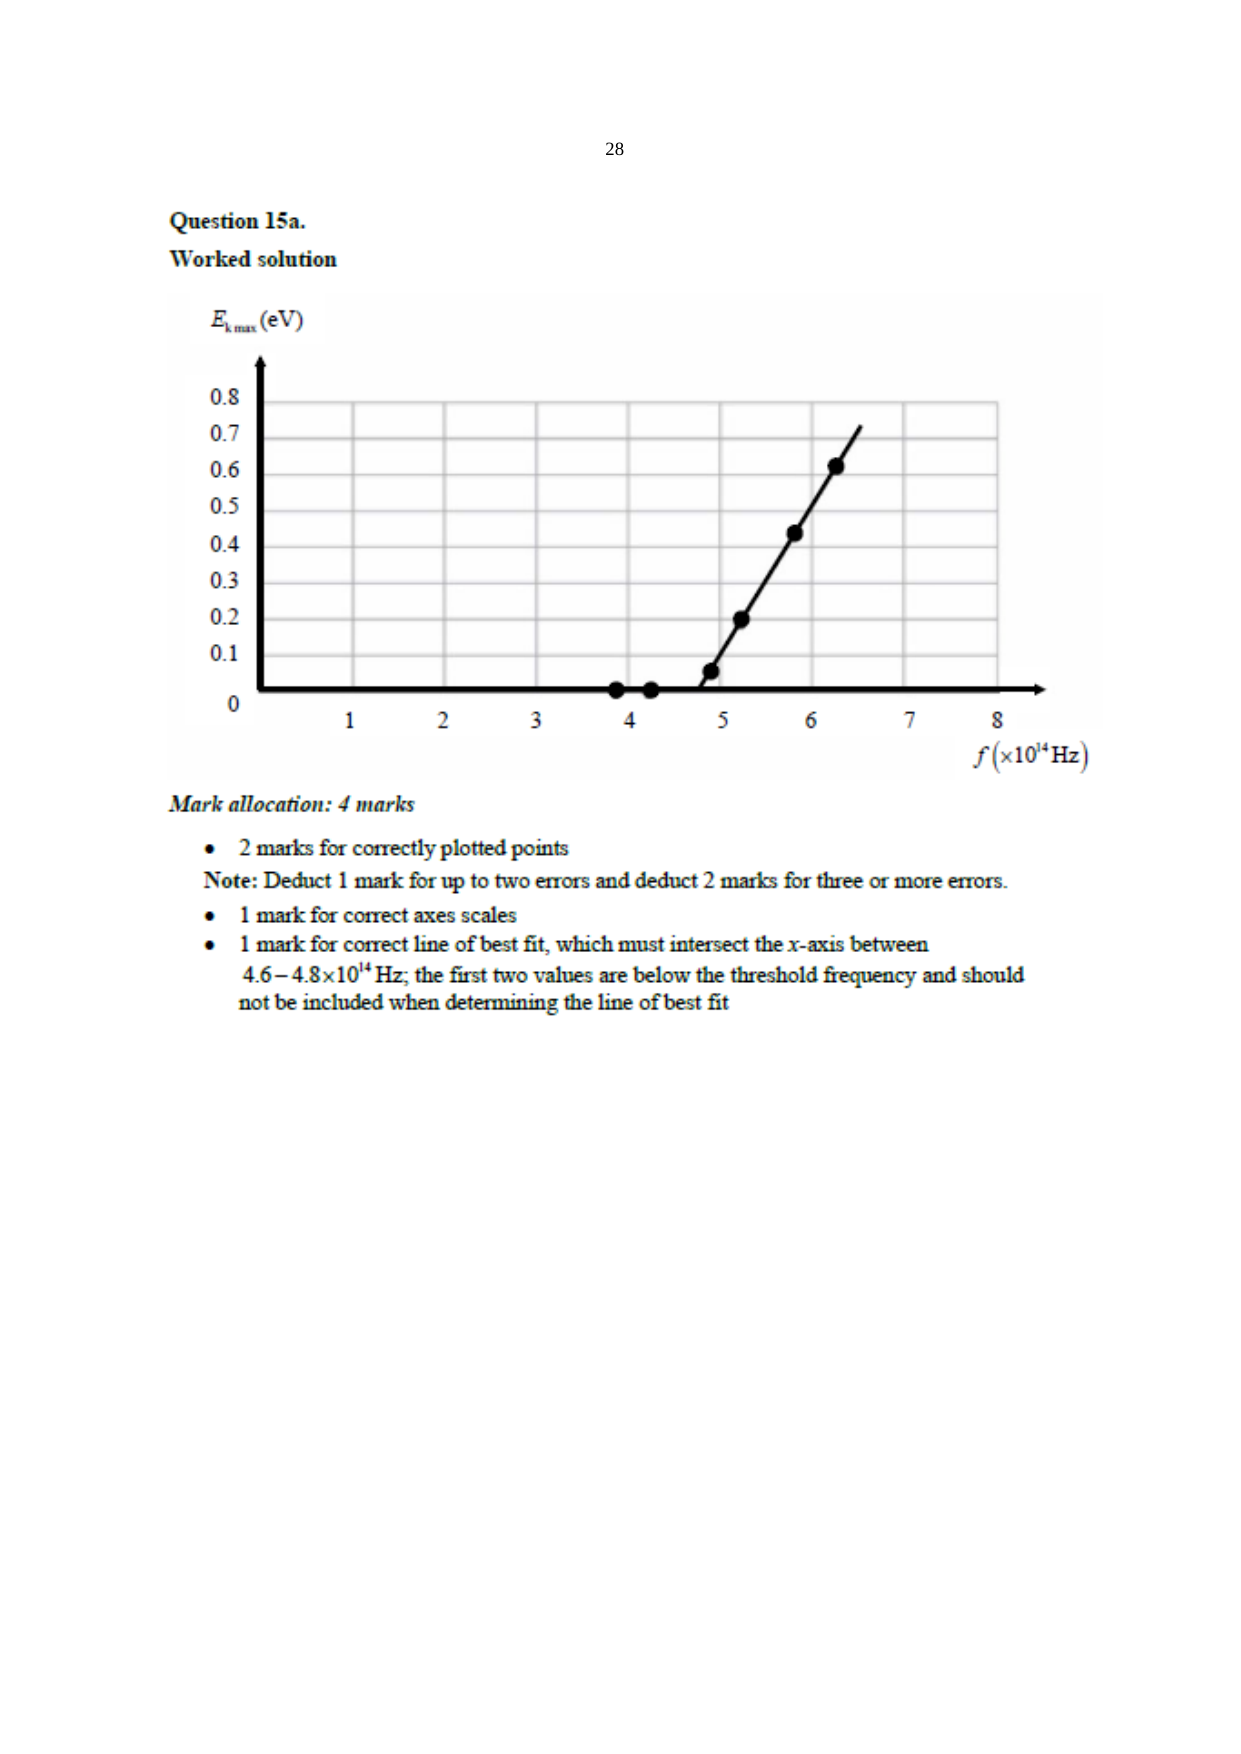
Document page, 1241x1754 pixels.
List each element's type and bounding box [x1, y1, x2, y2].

picture [159, 198, 1104, 1626]
